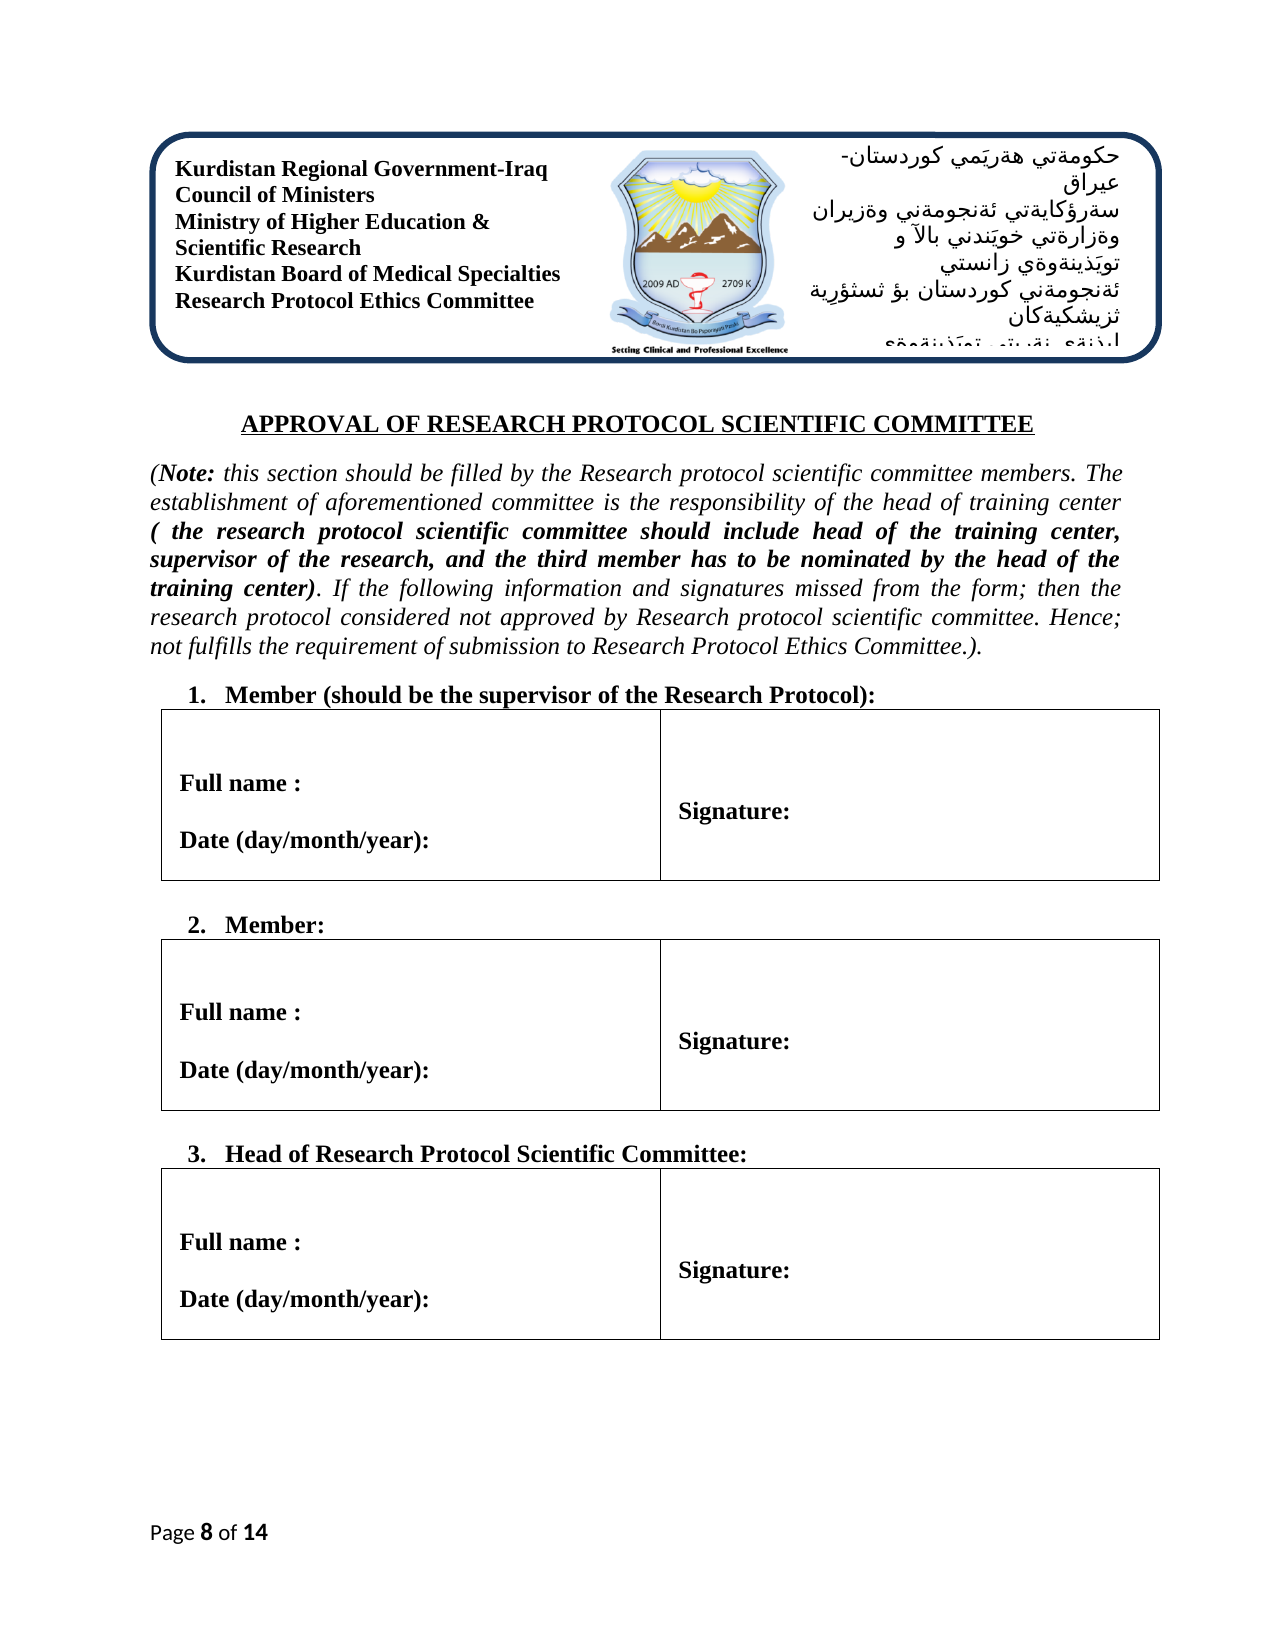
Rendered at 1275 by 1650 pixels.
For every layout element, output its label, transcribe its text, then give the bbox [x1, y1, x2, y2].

table_header Signature: [661, 1169, 1159, 1339]
table_header Full name : Date (day/month/year): [162, 940, 660, 1110]
text (Note: this section should be filled by the Research protocol scientific committee members. The establishment of aforementioned committee is the responsibility of the head of training center ( the research protocol scientific committee should include head of the training center, supervisor of the research, and the third member has to be nominated by the head of the training center). If the following information and signatures missed from the form; then the research protocol considered not approved by Research protocol scientific committee. Hence; not fulfills the requirement of submission to Research Protocol Ethics Committee.). [150, 458, 1125, 659]
table_header Full name : Date (day/month/year): [162, 710, 660, 880]
table_header Signature: [661, 940, 1159, 1110]
table_header Signature: [661, 710, 1159, 880]
list Head of Research Protocol Scientific Committee: [187, 1139, 1125, 1168]
list Member: [187, 910, 1125, 939]
text APPROVAL OF RESEARCH PROTOCOL SCIENTIFIC COMMITTEE [150, 409, 1125, 437]
table_header Full name : Date (day/month/year): [162, 1169, 660, 1339]
list Member (should be the supervisor of the Research Protocol): [187, 680, 1125, 709]
picture [609, 147, 790, 361]
